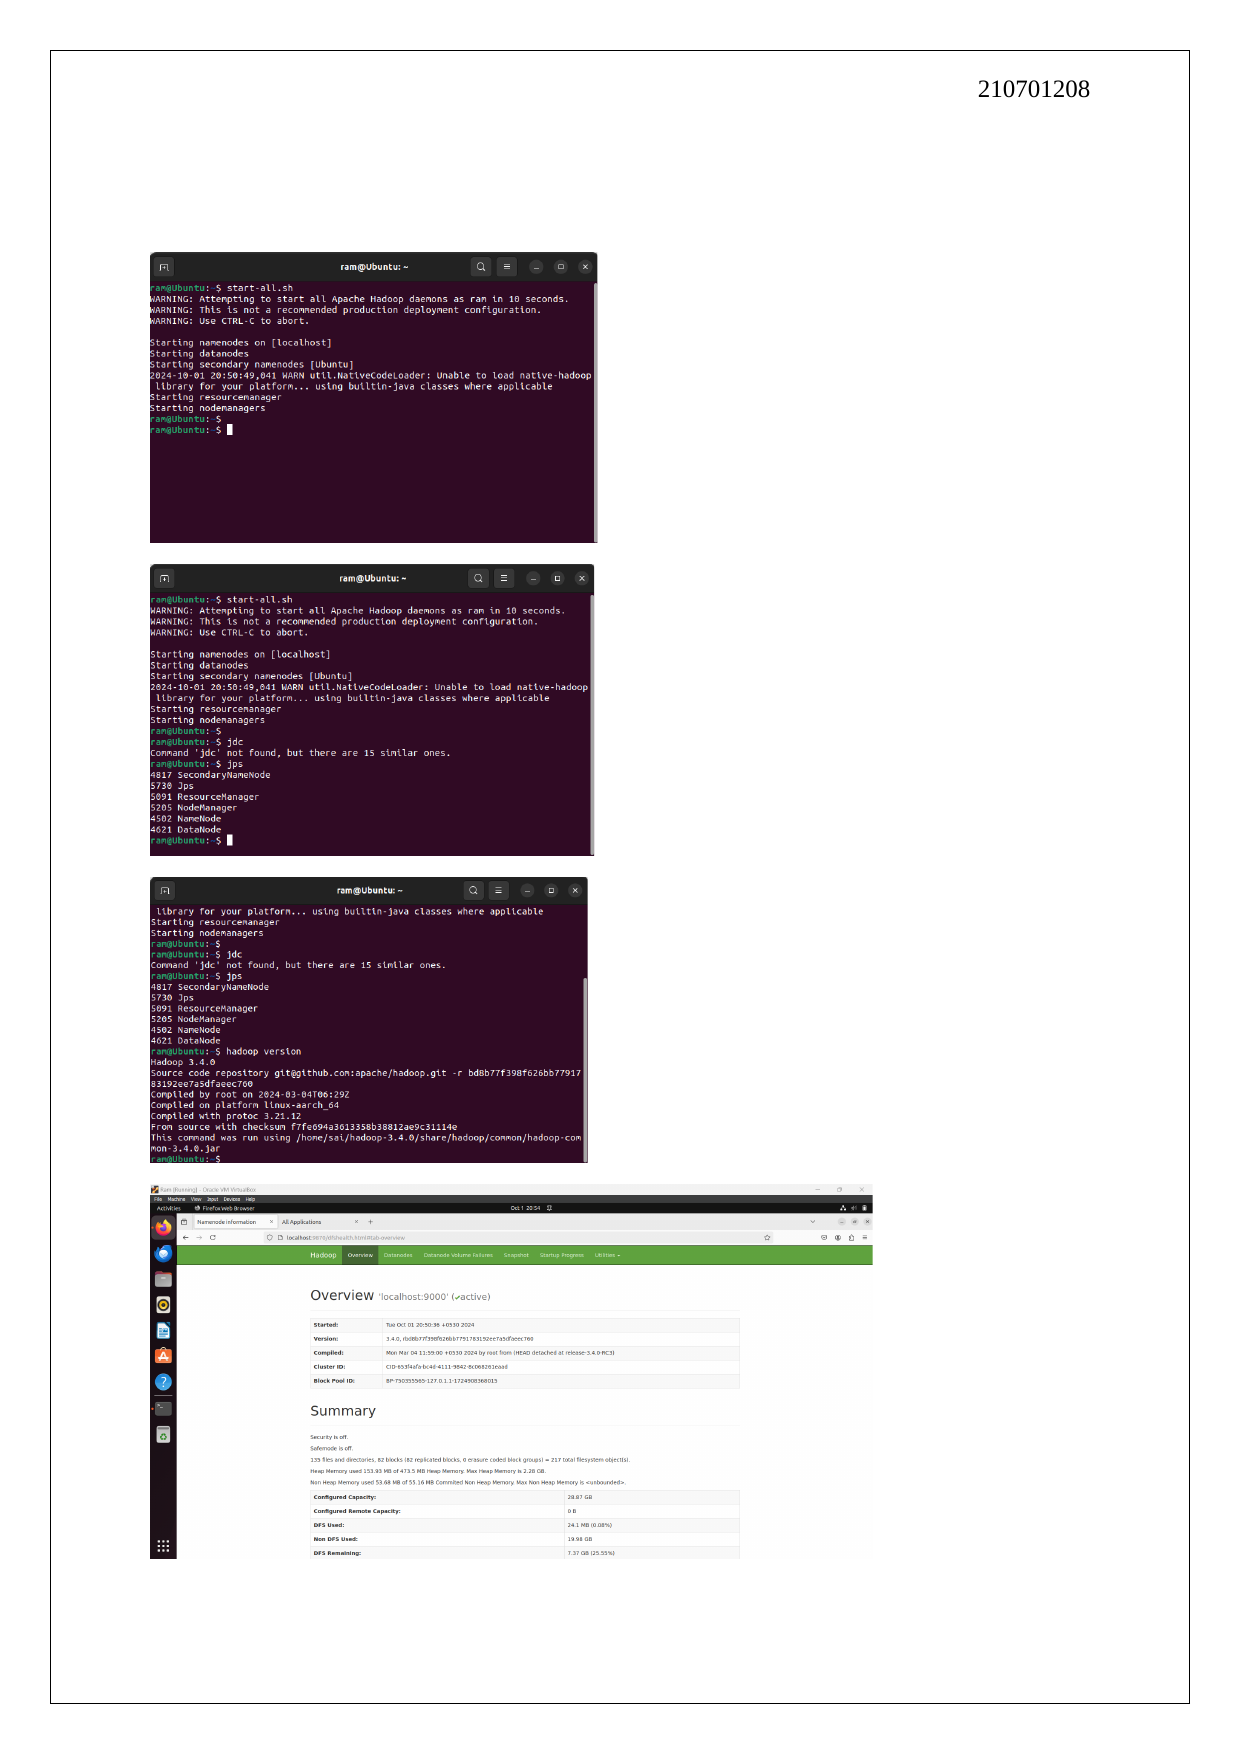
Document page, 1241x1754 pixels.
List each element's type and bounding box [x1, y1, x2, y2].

picture [150, 252, 598, 543]
picture [150, 1184, 873, 1559]
picture [150, 564, 595, 856]
picture [150, 877, 588, 1163]
